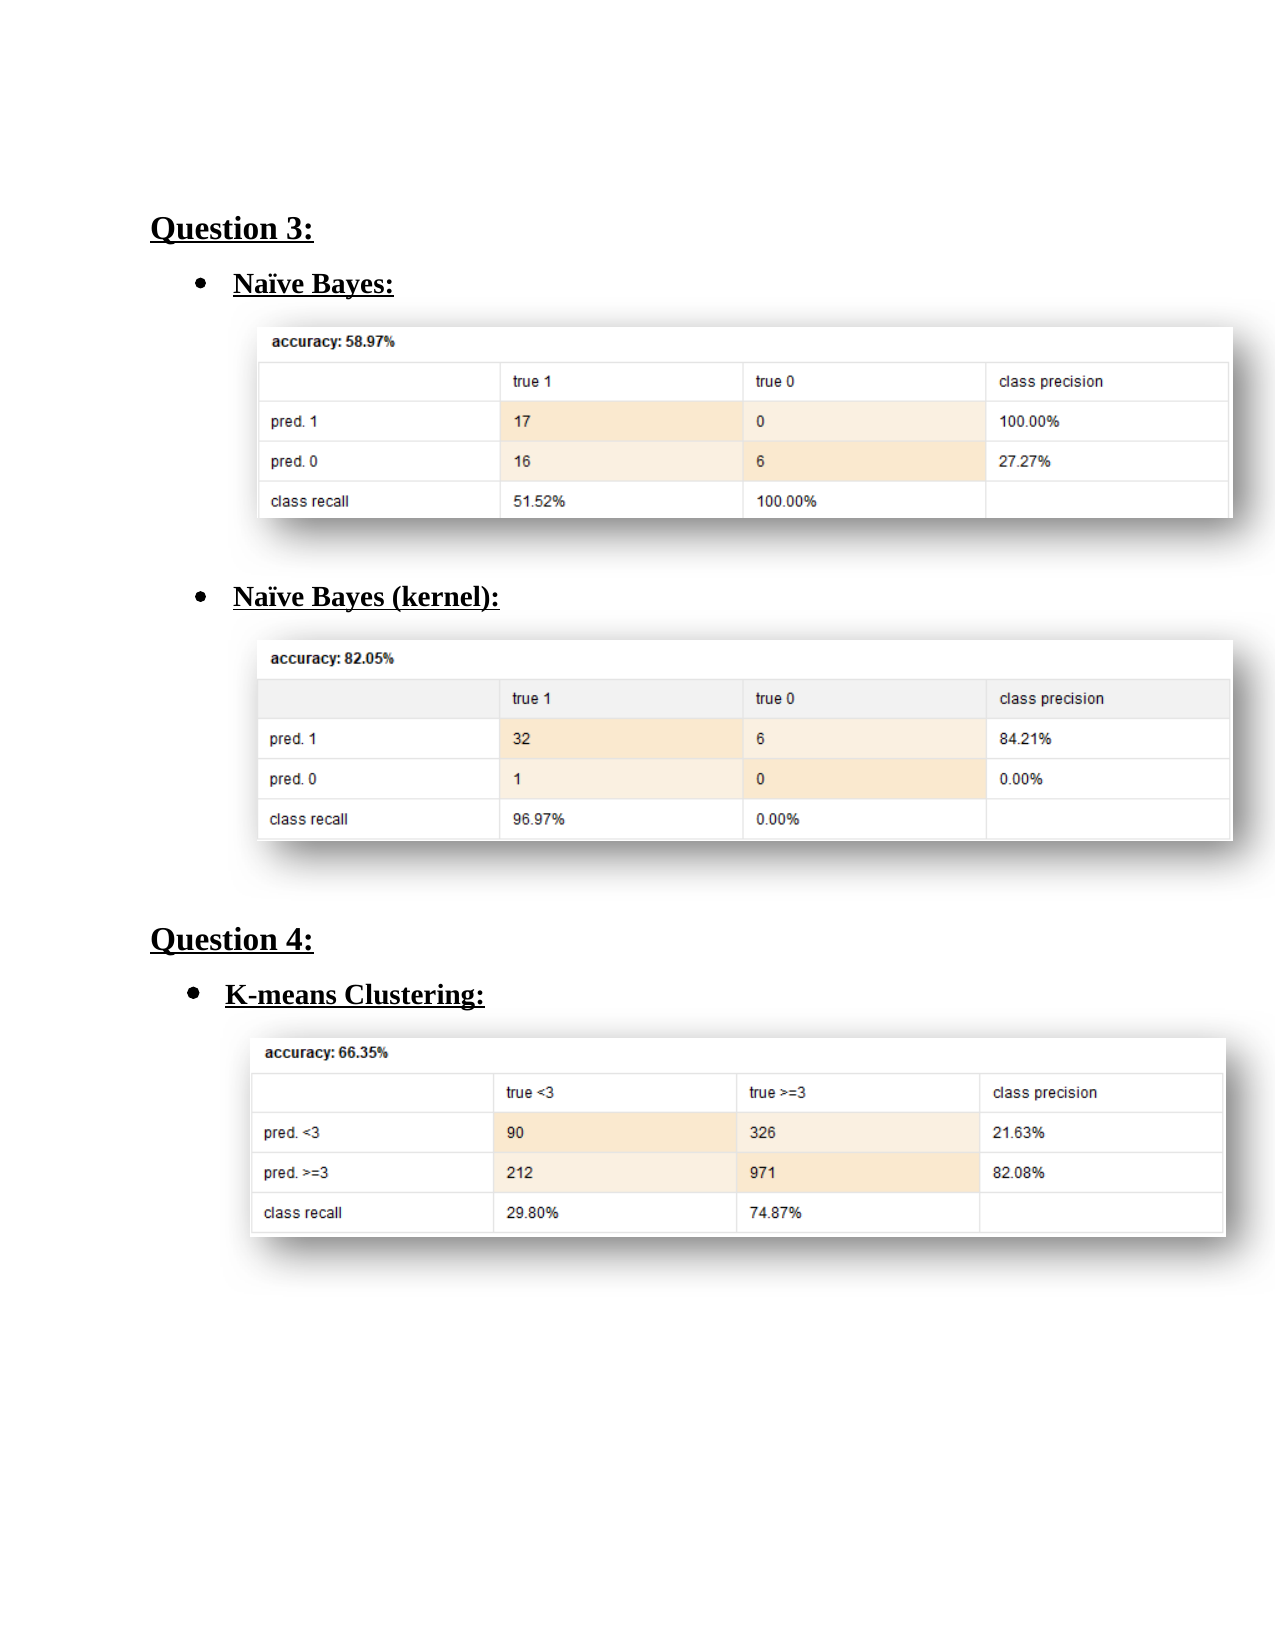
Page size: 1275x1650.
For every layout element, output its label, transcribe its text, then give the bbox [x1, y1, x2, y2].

text Question 4: [150, 919, 1125, 957]
picture [257, 640, 1233, 841]
text Question 3: [150, 208, 1125, 246]
picture [257, 327, 1233, 518]
picture [250, 1038, 1226, 1237]
list Naïve Bayes: [195, 266, 1125, 300]
list Naïve Bayes (kernel): [195, 579, 1125, 613]
